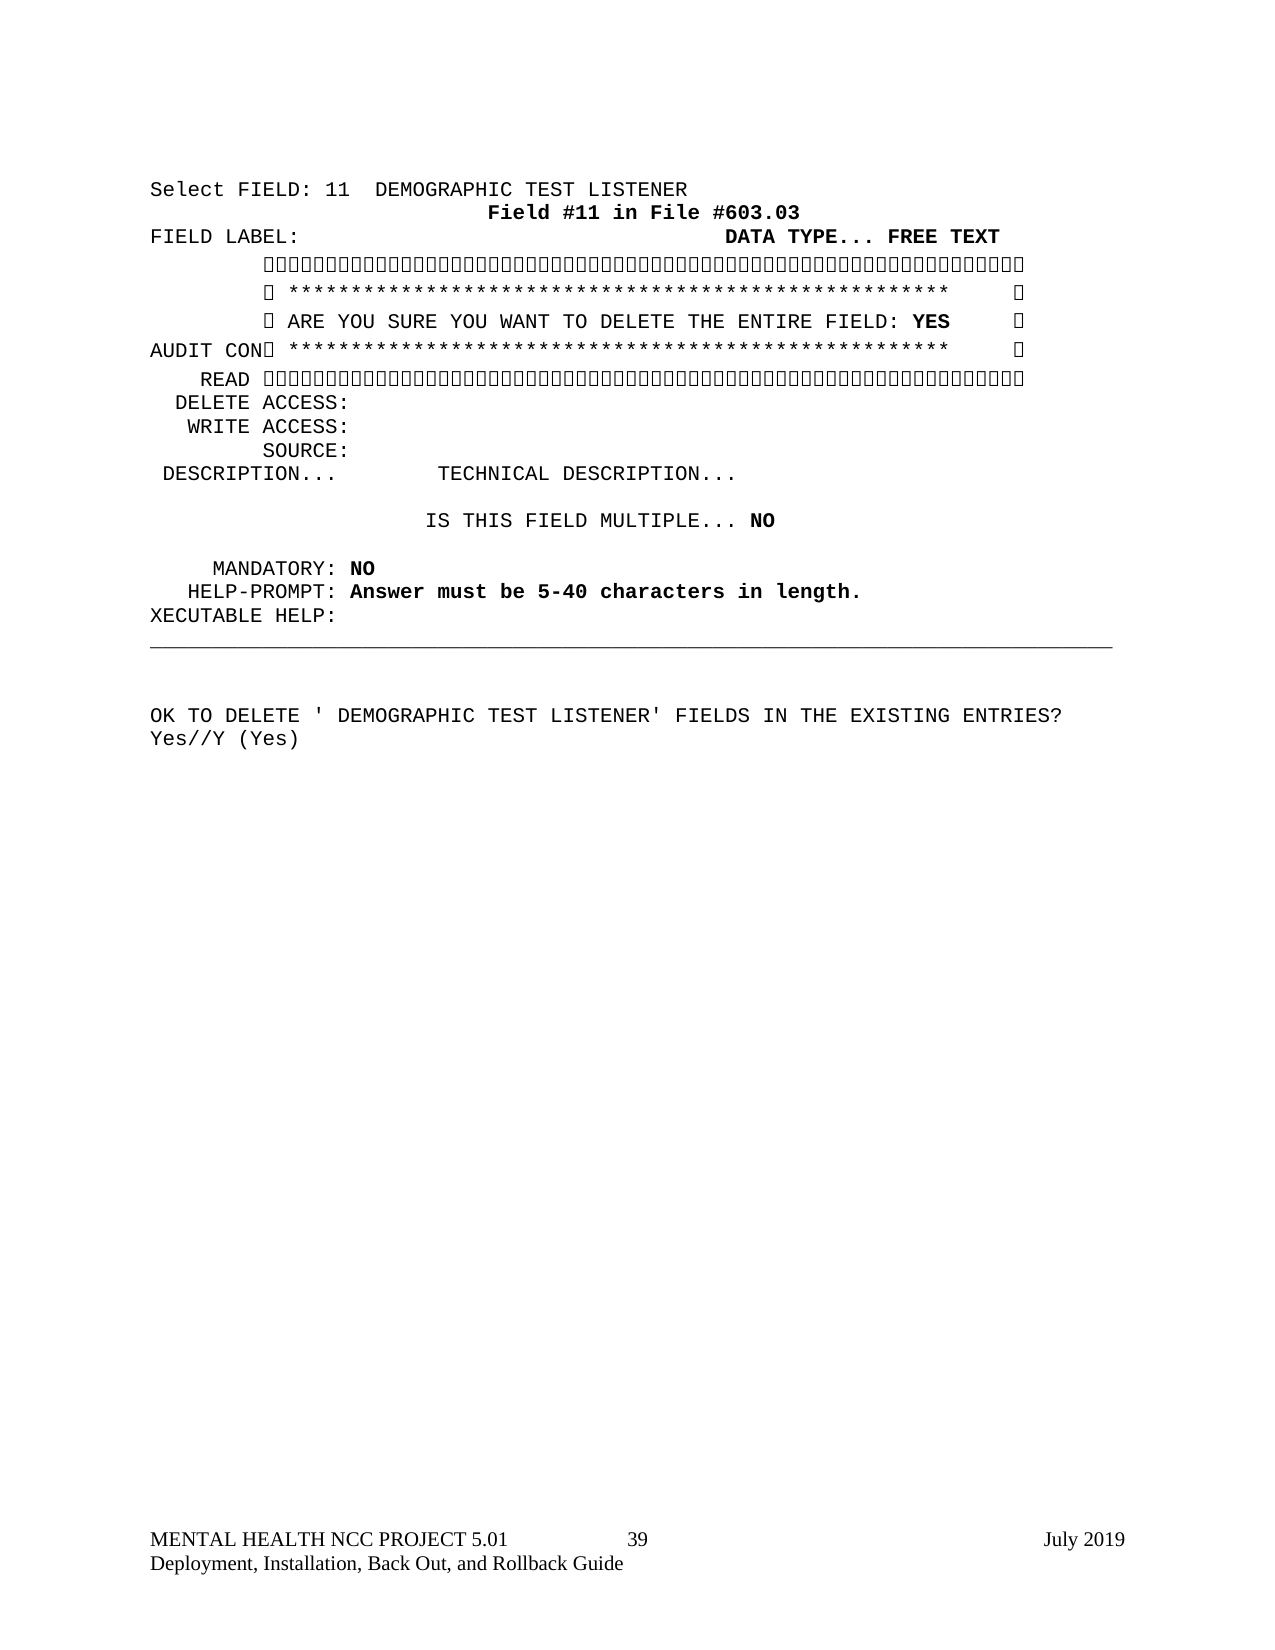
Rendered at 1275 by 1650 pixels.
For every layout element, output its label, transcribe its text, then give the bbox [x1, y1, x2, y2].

text FIELD LABEL: DATA TYPE... FREE TEXT [150, 226, 1125, 250]
text  [150, 250, 1125, 278]
text HELP-PROMPT: Answer must be 5-40 characters in length. [150, 581, 1125, 605]
text Select FIELD: 11 DEMOGRAPHIC TEST LISTENER [150, 179, 1125, 202]
text DELETE ACCESS: [150, 392, 1125, 416]
text MANDATORY: NO [150, 558, 1125, 581]
text IS THIS FIELD MULTIPLE... NO [150, 511, 1125, 534]
text OK TO DELETE ' DEMOGRAPHIC TEST LISTENER' FIELDS IN THE EXISTING ENTRIES? Yes//Y (Yes) [150, 705, 1125, 752]
text XECUTABLE HELP: [150, 605, 1125, 629]
text SOURCE: [150, 439, 1125, 463]
text  ARE YOU SURE YOU WANT TO DELETE THE ENTIRE FIELD: YES  [150, 307, 1125, 335]
text AUDIT CON *****************************************************  [150, 335, 1125, 364]
text Field #11 in File #603.03 [150, 202, 1125, 226]
text _____________________________________________________________________________ [150, 629, 1125, 652]
text READ  [150, 364, 1125, 392]
text DESCRIPTION... TECHNICAL DESCRIPTION... [150, 463, 1125, 487]
text WRITE ACCESS: [150, 416, 1125, 439]
text  *****************************************************  [150, 278, 1125, 307]
